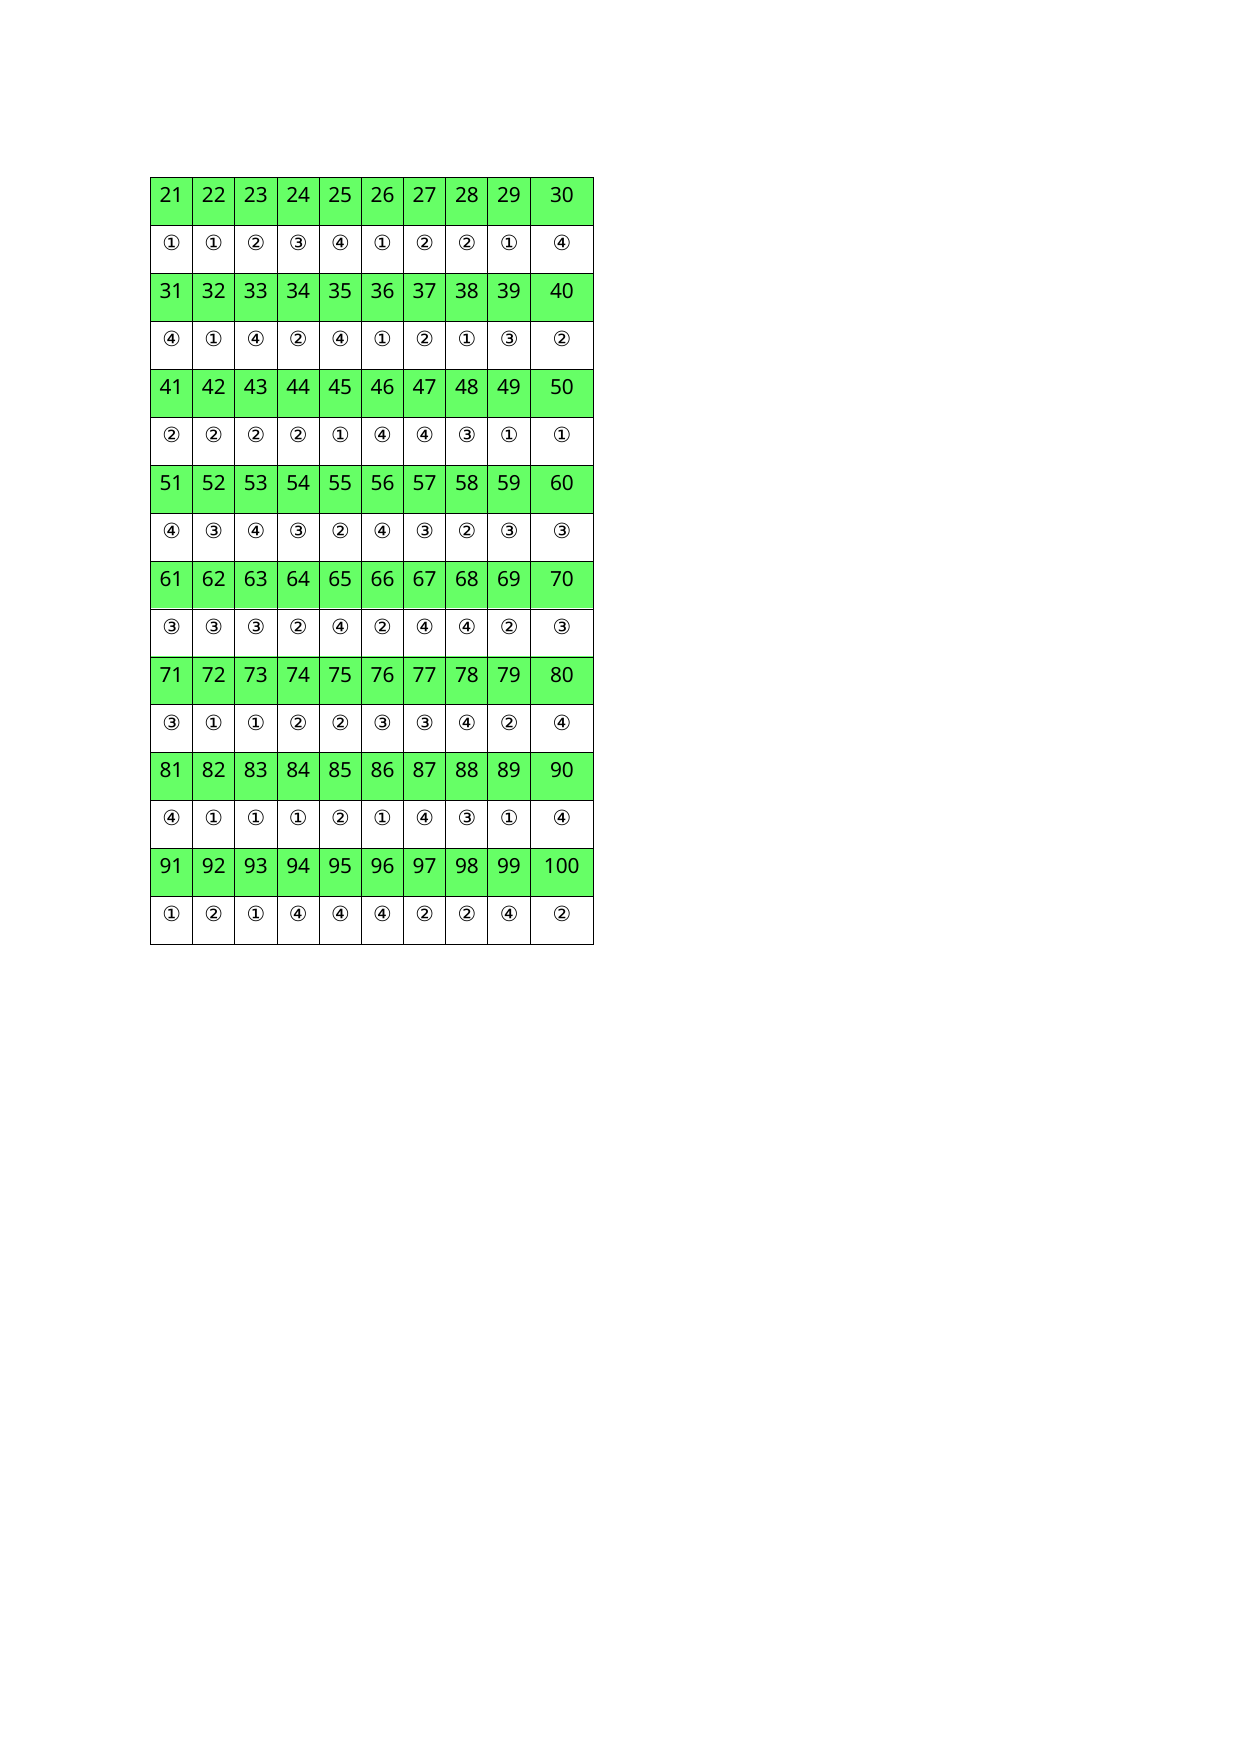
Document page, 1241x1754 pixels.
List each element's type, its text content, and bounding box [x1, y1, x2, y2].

table_cell 62 [193, 562, 234, 608]
table_cell ③ [151, 705, 192, 752]
table_cell ③ [531, 610, 593, 656]
table_cell 88 [446, 753, 487, 800]
table_cell 24 [278, 178, 319, 225]
table_cell ② [278, 610, 319, 656]
table_cell ① [193, 322, 234, 369]
table_cell ④ [320, 897, 361, 944]
table_cell ④ [151, 514, 192, 561]
table_cell ② [488, 610, 530, 656]
table_cell 98 [446, 849, 487, 896]
table_cell 48 [446, 370, 487, 417]
table_cell ④ [362, 418, 403, 465]
table_cell ④ [446, 705, 487, 752]
table_cell 60 [531, 466, 593, 513]
table_cell ④ [531, 705, 593, 752]
table_cell 71 [151, 658, 192, 704]
table_cell ② [151, 418, 192, 465]
table_cell ① [320, 418, 361, 465]
table_cell ③ [531, 514, 593, 561]
table_cell ② [446, 226, 487, 273]
table_cell 63 [235, 562, 277, 608]
table_cell ② [278, 418, 319, 465]
table_cell ④ [531, 801, 593, 848]
table_cell 51 [151, 466, 192, 513]
table_cell ① [362, 322, 403, 369]
table_cell 43 [235, 370, 277, 417]
table_cell 32 [193, 274, 234, 321]
table_cell ② [235, 418, 277, 465]
table_cell 57 [404, 466, 445, 513]
table_cell ① [193, 226, 234, 273]
table_cell ④ [531, 226, 593, 273]
table_cell 75 [320, 658, 361, 704]
table_cell 39 [488, 274, 530, 321]
table_cell ① [531, 418, 593, 465]
table_cell 35 [320, 274, 361, 321]
table_cell 22 [193, 178, 234, 225]
table_cell 100 [531, 849, 593, 896]
table_cell ② [235, 226, 277, 273]
table_cell 45 [320, 370, 361, 417]
table_cell ④ [278, 897, 319, 944]
table_cell ③ [278, 514, 319, 561]
table_cell ② [320, 705, 361, 752]
table_cell ② [488, 705, 530, 752]
table_cell 79 [488, 658, 530, 704]
table_cell ① [488, 801, 530, 848]
table_cell ① [151, 226, 192, 273]
table_cell 64 [278, 562, 319, 608]
table_cell ④ [404, 610, 445, 656]
table_cell 44 [278, 370, 319, 417]
table_cell ① [151, 897, 192, 944]
table_cell 28 [446, 178, 487, 225]
table_cell 37 [404, 274, 445, 321]
table_cell 77 [404, 658, 445, 704]
table_cell 84 [278, 753, 319, 800]
table_cell ① [193, 801, 234, 848]
table_cell 72 [193, 658, 234, 704]
table_cell 93 [235, 849, 277, 896]
table_cell 87 [404, 753, 445, 800]
table_cell 21 [151, 178, 192, 225]
table_cell 25 [320, 178, 361, 225]
table_cell ③ [362, 705, 403, 752]
table_cell ③ [151, 610, 192, 656]
table_cell ② [278, 322, 319, 369]
table_cell 41 [151, 370, 192, 417]
table_cell 83 [235, 753, 277, 800]
table_cell ① [235, 705, 277, 752]
table_cell ② [193, 418, 234, 465]
table_cell 81 [151, 753, 192, 800]
table_cell 73 [235, 658, 277, 704]
table_cell 85 [320, 753, 361, 800]
table_cell ① [488, 418, 530, 465]
table_cell 29 [488, 178, 530, 225]
table_cell ① [362, 226, 403, 273]
table_cell ③ [446, 801, 487, 848]
table_cell 95 [320, 849, 361, 896]
table_cell 90 [531, 753, 593, 800]
table_cell 67 [404, 562, 445, 608]
table_cell 40 [531, 274, 593, 321]
table_cell ④ [151, 322, 192, 369]
table_cell 52 [193, 466, 234, 513]
table_cell 91 [151, 849, 192, 896]
table_cell ② [446, 897, 487, 944]
table_cell 54 [278, 466, 319, 513]
table_cell ② [531, 322, 593, 369]
table_cell 78 [446, 658, 487, 704]
table_cell 36 [362, 274, 403, 321]
table_cell ④ [404, 418, 445, 465]
table_cell ① [488, 226, 530, 273]
table_cell ③ [193, 514, 234, 561]
table_cell ④ [320, 610, 361, 656]
table_cell 34 [278, 274, 319, 321]
table_cell 38 [446, 274, 487, 321]
table_cell 86 [362, 753, 403, 800]
table_cell 56 [362, 466, 403, 513]
table_cell ② [278, 705, 319, 752]
table_cell ④ [235, 514, 277, 561]
table_cell ④ [362, 514, 403, 561]
table_cell ③ [404, 705, 445, 752]
table_cell ② [193, 897, 234, 944]
table_cell ② [404, 226, 445, 273]
table_cell ② [446, 514, 487, 561]
table_cell 59 [488, 466, 530, 513]
table_cell 70 [531, 562, 593, 608]
table_cell ① [362, 801, 403, 848]
table_cell 61 [151, 562, 192, 608]
table_cell ④ [235, 322, 277, 369]
table_cell 94 [278, 849, 319, 896]
table_cell 65 [320, 562, 361, 608]
table_cell ④ [446, 610, 487, 656]
table_cell 80 [531, 658, 593, 704]
table_cell ③ [404, 514, 445, 561]
table_cell ④ [488, 897, 530, 944]
table_cell ① [235, 801, 277, 848]
table_cell ① [235, 897, 277, 944]
table_cell 76 [362, 658, 403, 704]
table_cell 49 [488, 370, 530, 417]
table_cell 89 [488, 753, 530, 800]
table_cell ④ [320, 322, 361, 369]
table_cell 33 [235, 274, 277, 321]
table_cell ④ [362, 897, 403, 944]
table_cell ④ [151, 801, 192, 848]
table_cell 42 [193, 370, 234, 417]
table_cell 66 [362, 562, 403, 608]
table_cell 68 [446, 562, 487, 608]
table_cell ③ [488, 514, 530, 561]
table_cell 53 [235, 466, 277, 513]
table_cell ④ [404, 801, 445, 848]
table_cell 50 [531, 370, 593, 417]
table_cell ② [404, 897, 445, 944]
table_cell ② [531, 897, 593, 944]
table_cell ② [320, 514, 361, 561]
table_cell 74 [278, 658, 319, 704]
table_cell ③ [235, 610, 277, 656]
table_cell 69 [488, 562, 530, 608]
table_cell 55 [320, 466, 361, 513]
table_cell ③ [278, 226, 319, 273]
table_cell 82 [193, 753, 234, 800]
table_cell ④ [320, 226, 361, 273]
table_cell 27 [404, 178, 445, 225]
table_cell ③ [488, 322, 530, 369]
table_cell 47 [404, 370, 445, 417]
table_cell ① [193, 705, 234, 752]
table_cell ② [320, 801, 361, 848]
table_cell 97 [404, 849, 445, 896]
table_cell 99 [488, 849, 530, 896]
table_cell ① [278, 801, 319, 848]
table_cell 58 [446, 466, 487, 513]
table_cell ② [362, 610, 403, 656]
table_cell ① [446, 322, 487, 369]
table_cell 46 [362, 370, 403, 417]
table_cell 96 [362, 849, 403, 896]
table_cell ③ [446, 418, 487, 465]
table_cell 30 [531, 178, 593, 225]
table_cell ③ [193, 610, 234, 656]
table_cell ② [404, 322, 445, 369]
table_cell 31 [151, 274, 192, 321]
table_cell 92 [193, 849, 234, 896]
table_cell 26 [362, 178, 403, 225]
table_cell 23 [235, 178, 277, 225]
